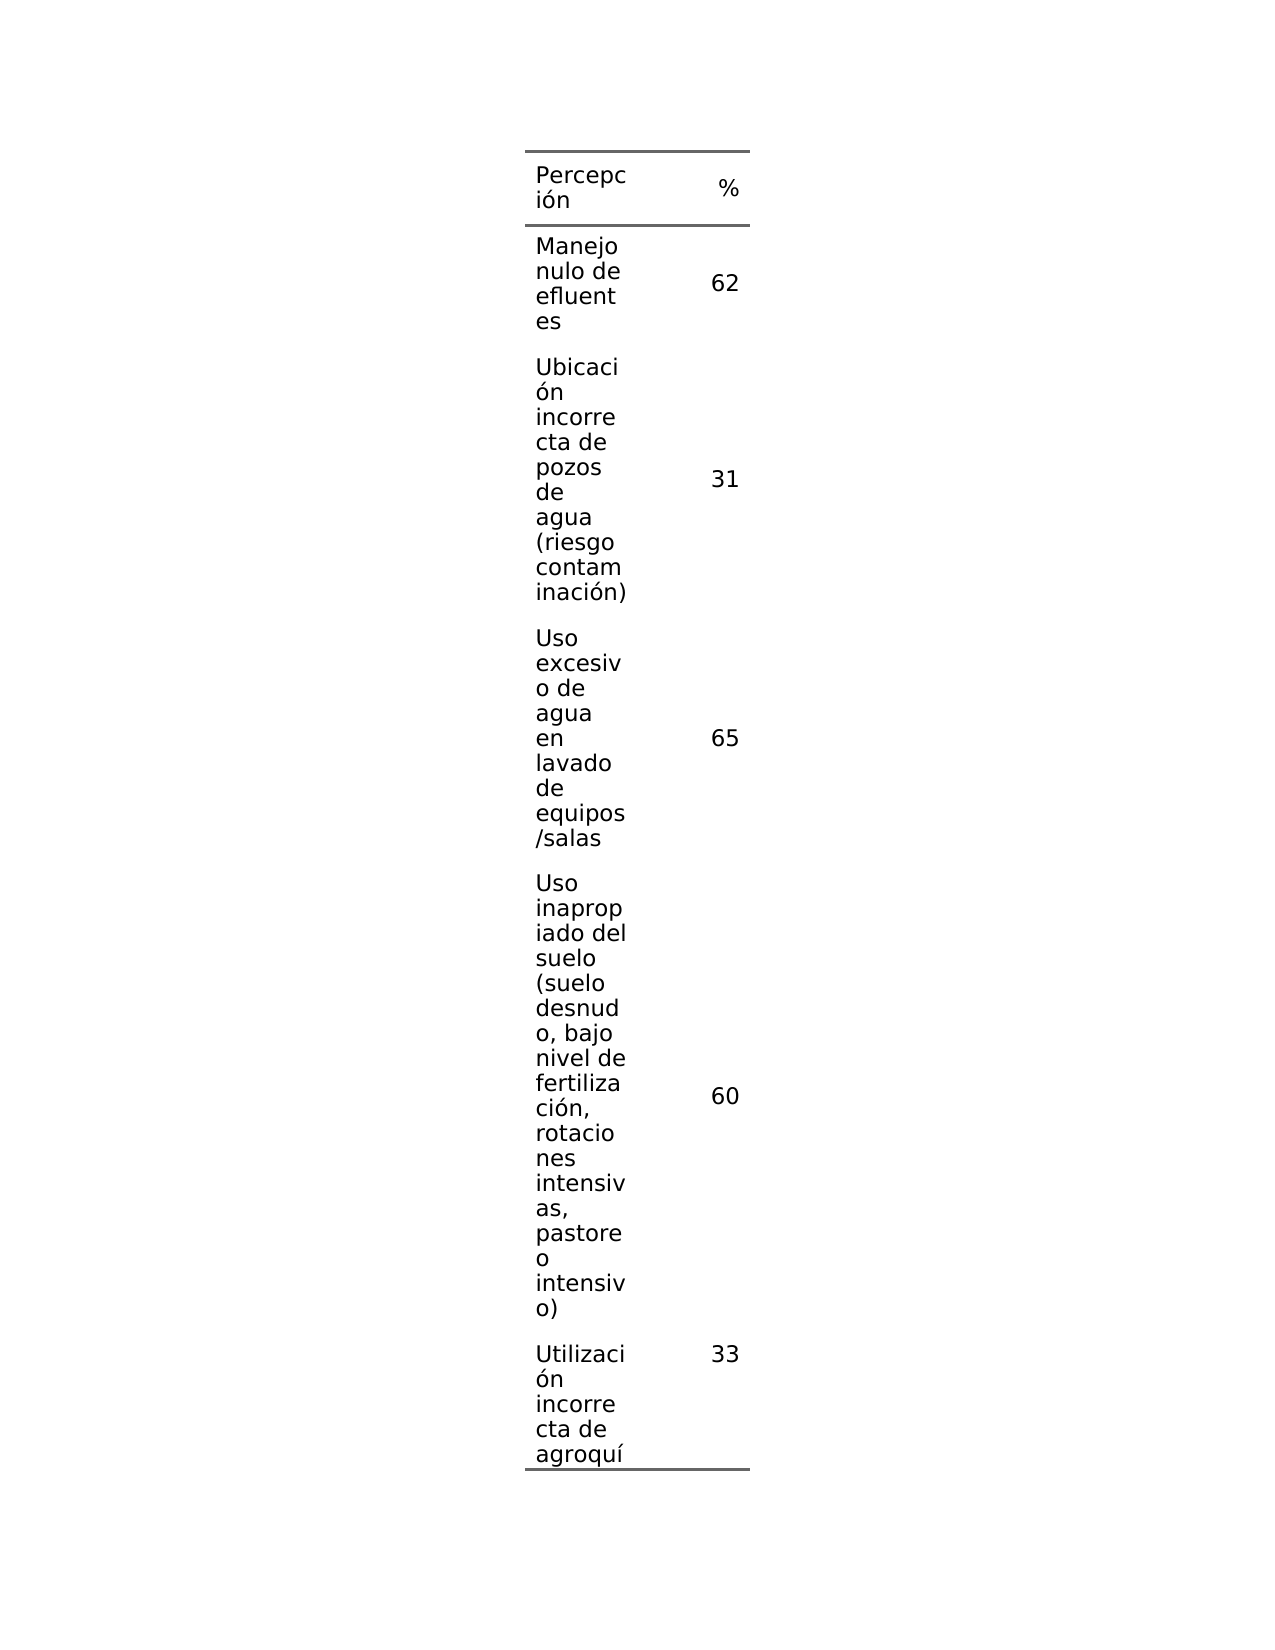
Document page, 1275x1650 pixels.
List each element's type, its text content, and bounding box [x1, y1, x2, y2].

table_cell 60 [638, 861, 750, 1332]
table_header Percepción [525, 153, 637, 224]
table_cell Utilización incorrecta de agroquímicos [525, 1332, 637, 1468]
table_header % [638, 153, 750, 224]
table_cell Uso excesivo de agua en lavado de equipos/salas [525, 616, 637, 861]
table_cell 65 [638, 616, 750, 861]
table_cell Ubicación incorrecta de pozos de agua (riesgo contaminación) [525, 345, 637, 616]
table_cell 33 [638, 1332, 750, 1468]
table_cell Manejo nulo de efluentes [525, 227, 637, 345]
table_cell Uso inapropiado del suelo (suelo desnudo, bajo nivel de fertilización, rotaciones intensivas, pastoreo intensivo) [525, 861, 637, 1332]
table_cell 31 [638, 345, 750, 616]
table_cell 62 [638, 227, 750, 345]
